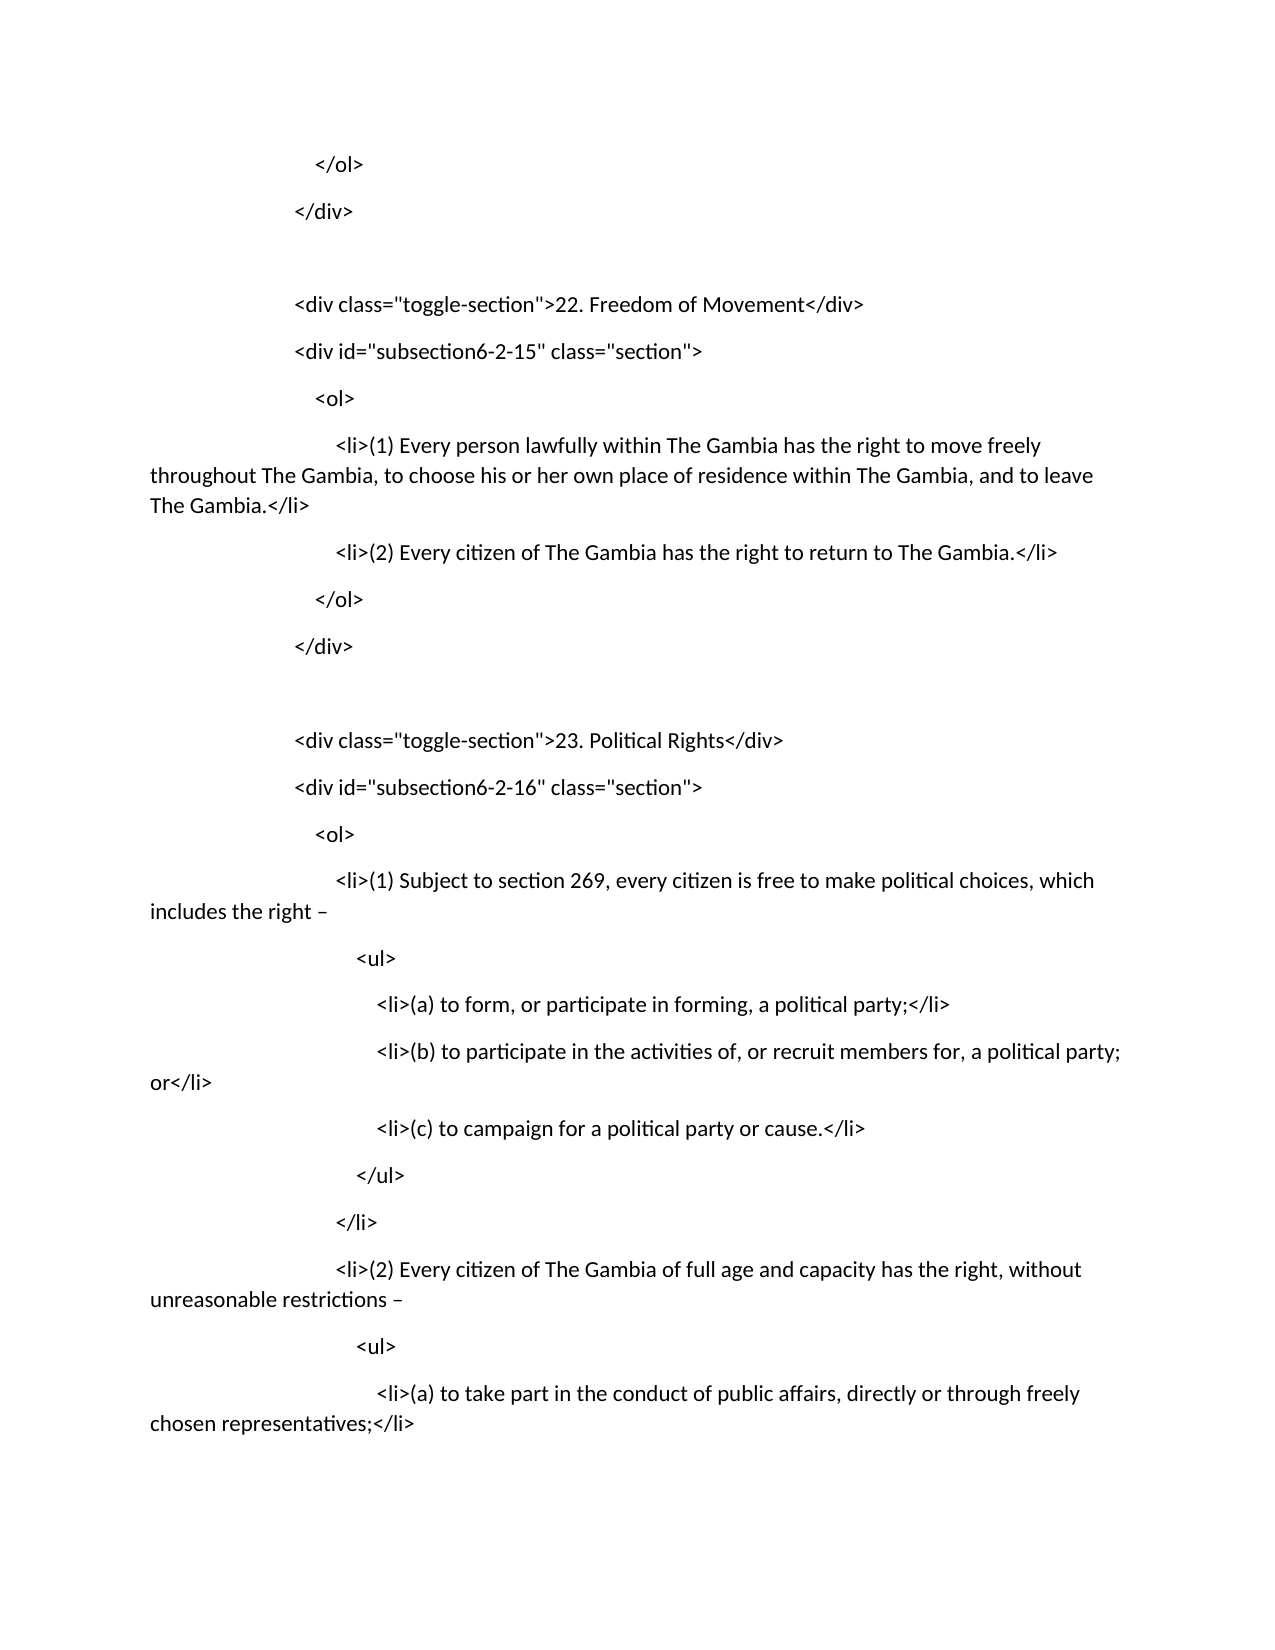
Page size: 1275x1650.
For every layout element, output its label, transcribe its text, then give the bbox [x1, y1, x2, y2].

text <ol> [150, 820, 1125, 848]
text <li>(1) Subject to section 269, every citizen is free to make political choices, which includes the right – [150, 867, 1125, 925]
text </div> [150, 197, 1125, 225]
text <li>(b) to participate in the activities of, or recruit members for, a political party; or</li> [150, 1037, 1125, 1096]
text </ol> [150, 150, 1125, 178]
text <li>(2) Every citizen of The Gambia has the right to return to The Gambia.</li> [150, 538, 1125, 567]
text </ul> [150, 1161, 1125, 1189]
text </ol> [150, 585, 1125, 613]
text </li> [150, 1208, 1125, 1236]
text <ol> [150, 384, 1125, 412]
text </div> [150, 632, 1125, 660]
text <li>(2) Every citizen of The Gambia of full age and capacity has the right, without unreasonable restrictions – [150, 1255, 1125, 1313]
text <li>(1) Every person lawfully within The Gambia has the right to move freely throughout The Gambia, to choose his or her own place of residence within The Gambia, and to leave The Gambia.</li> [150, 431, 1125, 520]
text <ul> [150, 944, 1125, 972]
text <li>(a) to take part in the conduct of public affairs, directly or through freely chosen representatives;</li> [150, 1379, 1125, 1437]
text <div class="toggle-section">22. Freedom of Movement</div> [150, 291, 1125, 319]
text <div id="subsection6-2-16" class="section"> [150, 773, 1125, 801]
text <ul> [150, 1332, 1125, 1360]
text <li>(c) to campaign for a political party or cause.</li> [150, 1114, 1125, 1143]
text <li>(a) to form, or participate in forming, a political party;</li> [150, 991, 1125, 1019]
text <div id="subsection6-2-15" class="section"> [150, 337, 1125, 366]
text <div class="toggle-section">23. Political Rights</div> [150, 726, 1125, 754]
